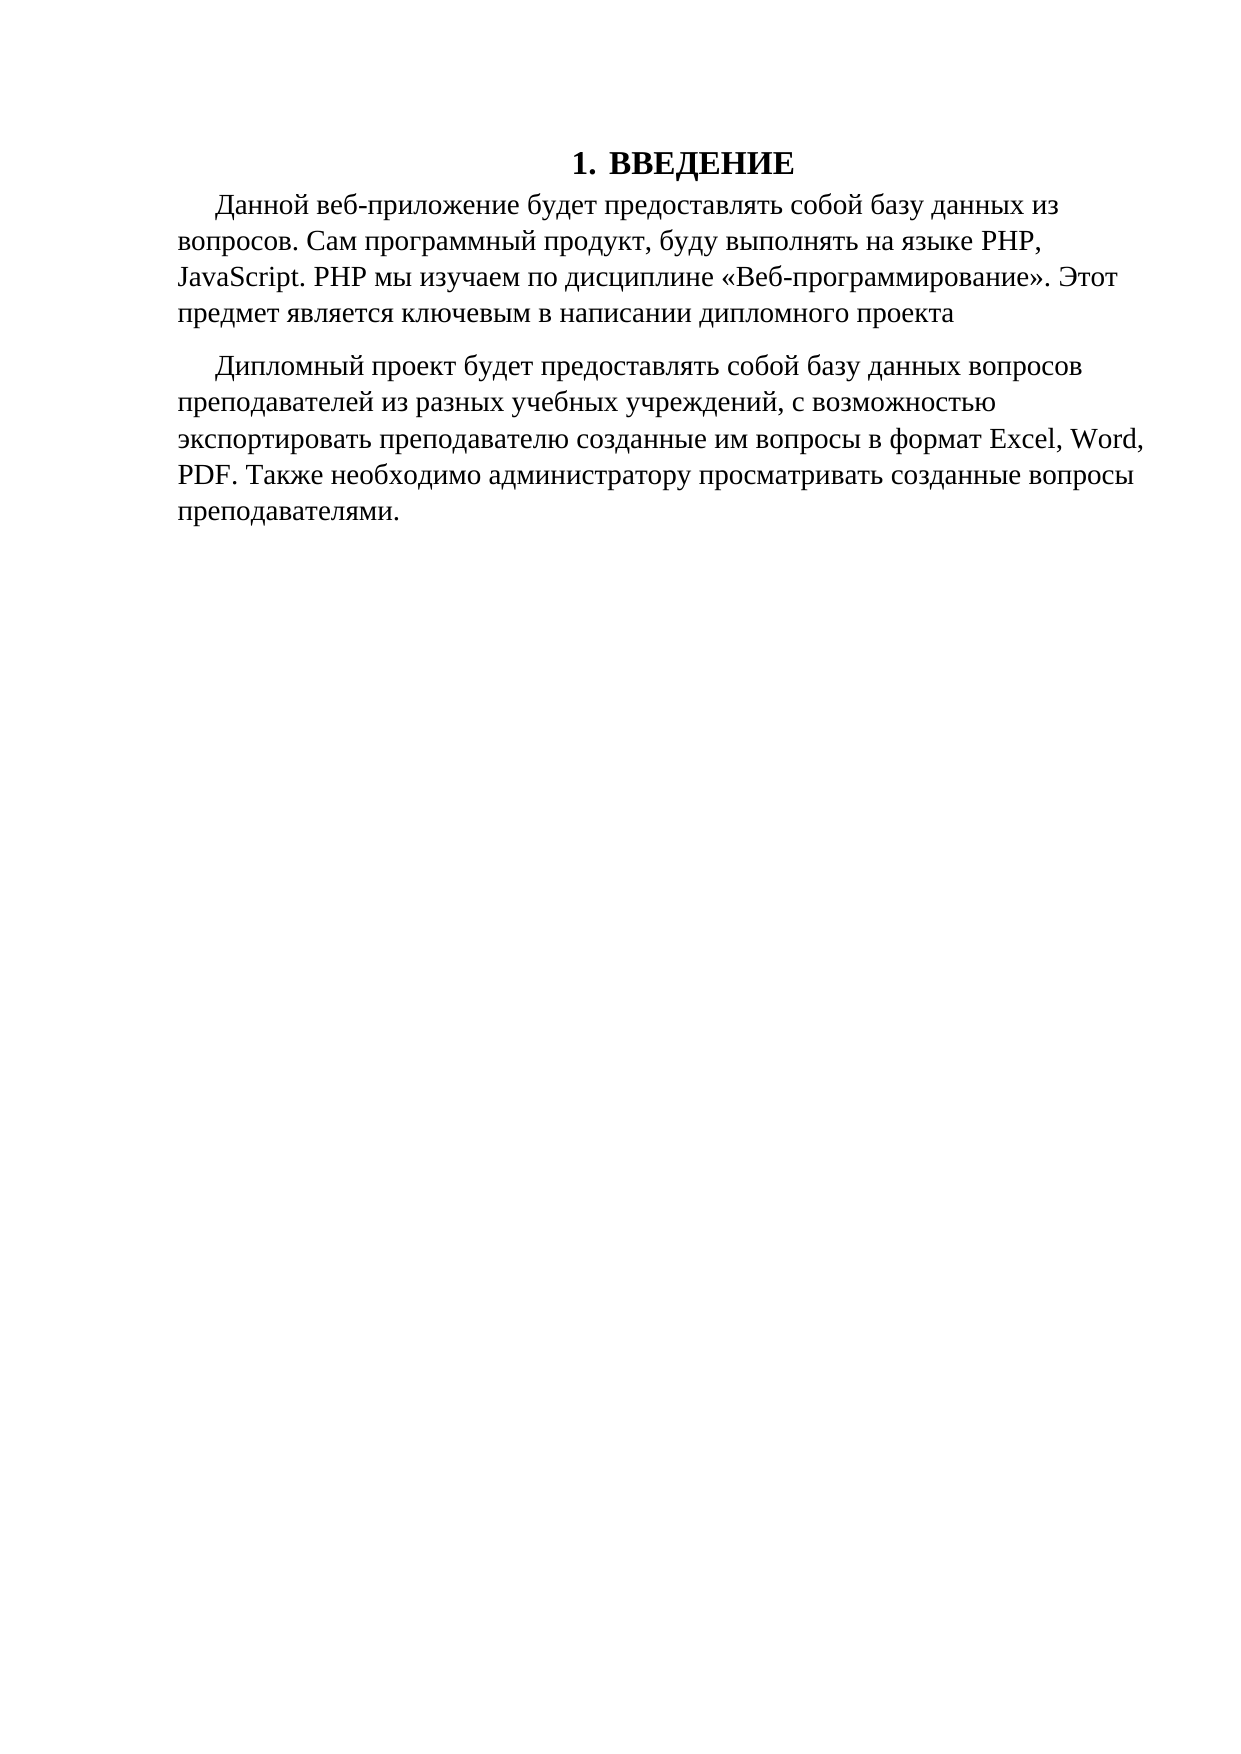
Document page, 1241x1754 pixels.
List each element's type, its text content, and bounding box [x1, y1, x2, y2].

text Дипломный проект будет предоставлять собой базу данных вопросов преподавателей из разных учебных учреждений, с возможностью экспортировать преподавателю созданные им вопросы в формат Excel, Word, PDF. Также необходимо администратору просматривать созданные вопросы преподавателями. [177, 348, 1152, 527]
subtitle ВВЕДЕНИЕ [215, 143, 1152, 181]
text Данной веб-приложение будет предоставлять собой базу данных из вопросов. Сам программный продукт, буду выполнять на языке PHP, JavaScript. PHP мы изучаем по дисциплине «Веб-программирование». Этот предмет является ключевым в написании дипломного проекта [177, 187, 1152, 329]
